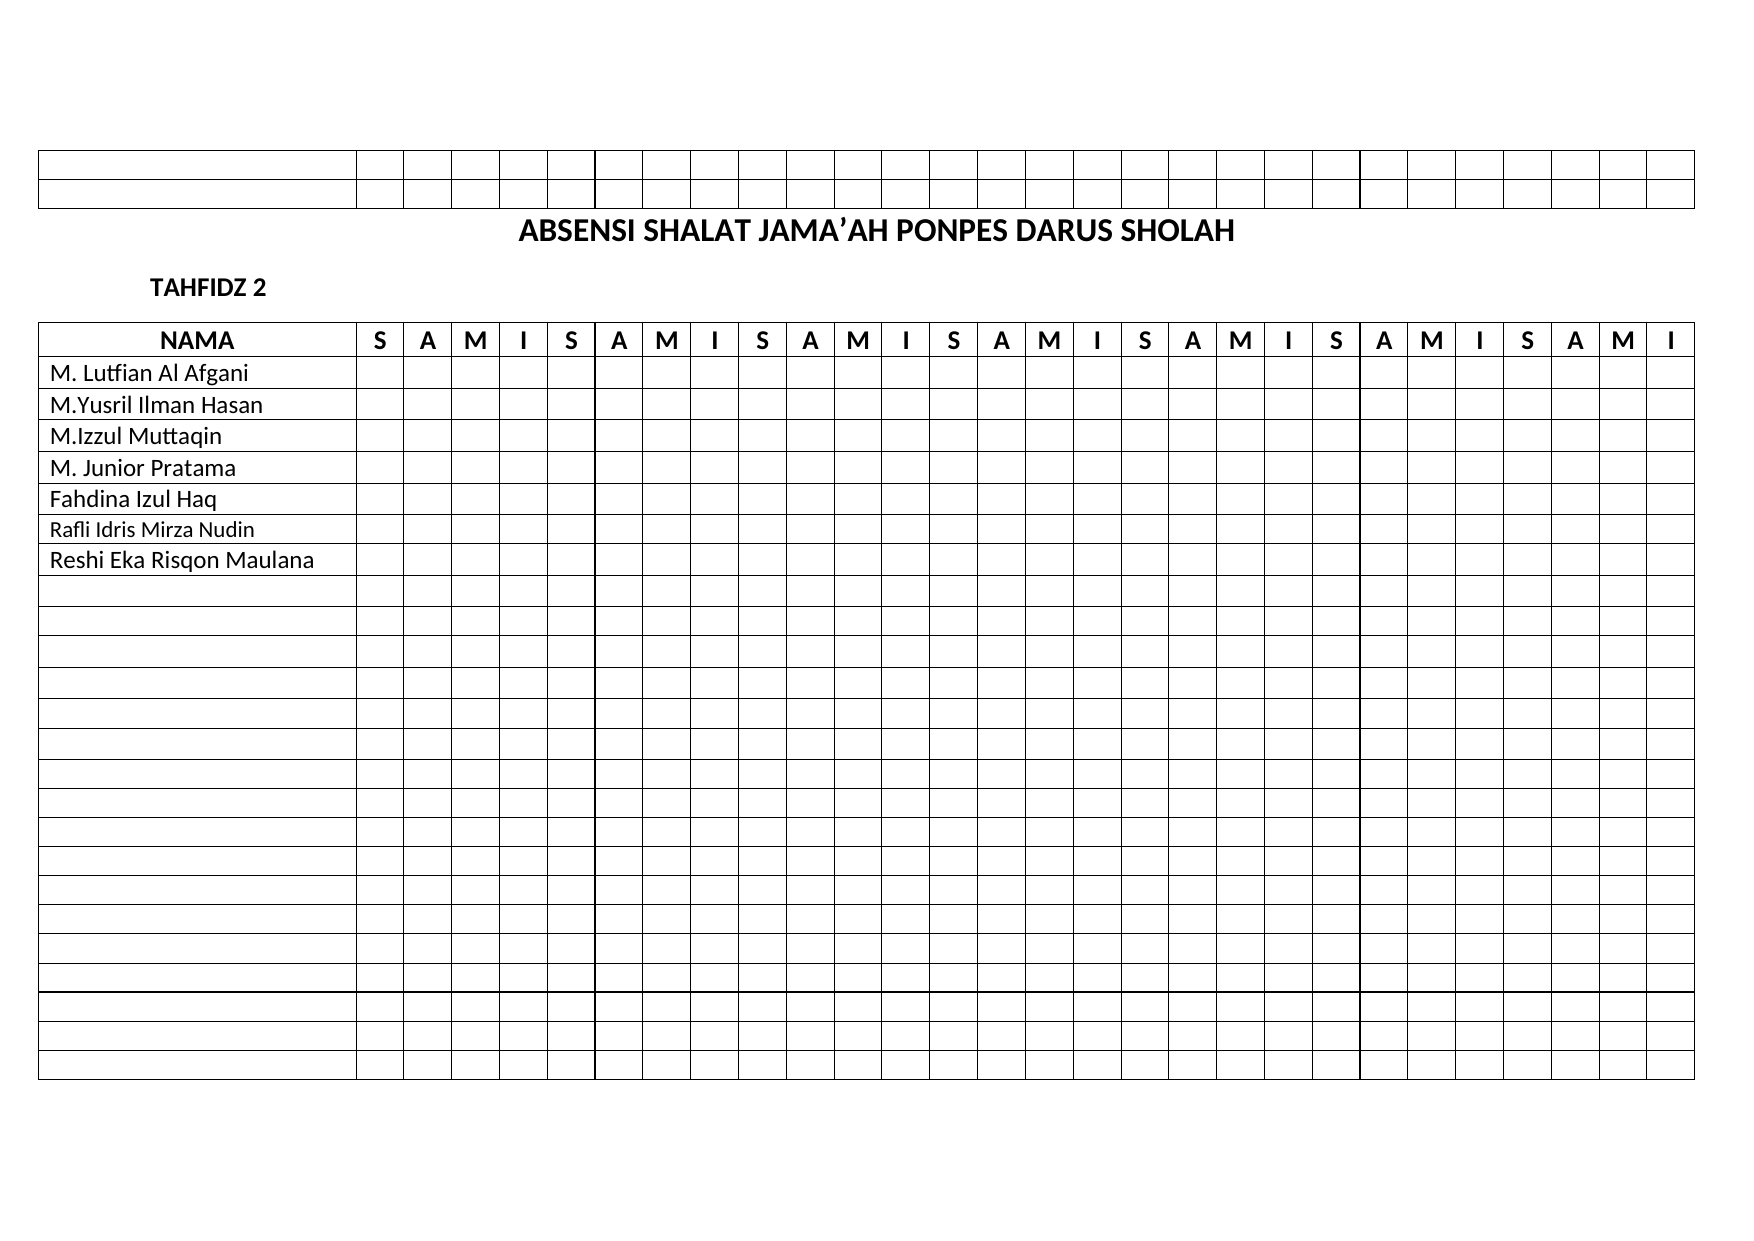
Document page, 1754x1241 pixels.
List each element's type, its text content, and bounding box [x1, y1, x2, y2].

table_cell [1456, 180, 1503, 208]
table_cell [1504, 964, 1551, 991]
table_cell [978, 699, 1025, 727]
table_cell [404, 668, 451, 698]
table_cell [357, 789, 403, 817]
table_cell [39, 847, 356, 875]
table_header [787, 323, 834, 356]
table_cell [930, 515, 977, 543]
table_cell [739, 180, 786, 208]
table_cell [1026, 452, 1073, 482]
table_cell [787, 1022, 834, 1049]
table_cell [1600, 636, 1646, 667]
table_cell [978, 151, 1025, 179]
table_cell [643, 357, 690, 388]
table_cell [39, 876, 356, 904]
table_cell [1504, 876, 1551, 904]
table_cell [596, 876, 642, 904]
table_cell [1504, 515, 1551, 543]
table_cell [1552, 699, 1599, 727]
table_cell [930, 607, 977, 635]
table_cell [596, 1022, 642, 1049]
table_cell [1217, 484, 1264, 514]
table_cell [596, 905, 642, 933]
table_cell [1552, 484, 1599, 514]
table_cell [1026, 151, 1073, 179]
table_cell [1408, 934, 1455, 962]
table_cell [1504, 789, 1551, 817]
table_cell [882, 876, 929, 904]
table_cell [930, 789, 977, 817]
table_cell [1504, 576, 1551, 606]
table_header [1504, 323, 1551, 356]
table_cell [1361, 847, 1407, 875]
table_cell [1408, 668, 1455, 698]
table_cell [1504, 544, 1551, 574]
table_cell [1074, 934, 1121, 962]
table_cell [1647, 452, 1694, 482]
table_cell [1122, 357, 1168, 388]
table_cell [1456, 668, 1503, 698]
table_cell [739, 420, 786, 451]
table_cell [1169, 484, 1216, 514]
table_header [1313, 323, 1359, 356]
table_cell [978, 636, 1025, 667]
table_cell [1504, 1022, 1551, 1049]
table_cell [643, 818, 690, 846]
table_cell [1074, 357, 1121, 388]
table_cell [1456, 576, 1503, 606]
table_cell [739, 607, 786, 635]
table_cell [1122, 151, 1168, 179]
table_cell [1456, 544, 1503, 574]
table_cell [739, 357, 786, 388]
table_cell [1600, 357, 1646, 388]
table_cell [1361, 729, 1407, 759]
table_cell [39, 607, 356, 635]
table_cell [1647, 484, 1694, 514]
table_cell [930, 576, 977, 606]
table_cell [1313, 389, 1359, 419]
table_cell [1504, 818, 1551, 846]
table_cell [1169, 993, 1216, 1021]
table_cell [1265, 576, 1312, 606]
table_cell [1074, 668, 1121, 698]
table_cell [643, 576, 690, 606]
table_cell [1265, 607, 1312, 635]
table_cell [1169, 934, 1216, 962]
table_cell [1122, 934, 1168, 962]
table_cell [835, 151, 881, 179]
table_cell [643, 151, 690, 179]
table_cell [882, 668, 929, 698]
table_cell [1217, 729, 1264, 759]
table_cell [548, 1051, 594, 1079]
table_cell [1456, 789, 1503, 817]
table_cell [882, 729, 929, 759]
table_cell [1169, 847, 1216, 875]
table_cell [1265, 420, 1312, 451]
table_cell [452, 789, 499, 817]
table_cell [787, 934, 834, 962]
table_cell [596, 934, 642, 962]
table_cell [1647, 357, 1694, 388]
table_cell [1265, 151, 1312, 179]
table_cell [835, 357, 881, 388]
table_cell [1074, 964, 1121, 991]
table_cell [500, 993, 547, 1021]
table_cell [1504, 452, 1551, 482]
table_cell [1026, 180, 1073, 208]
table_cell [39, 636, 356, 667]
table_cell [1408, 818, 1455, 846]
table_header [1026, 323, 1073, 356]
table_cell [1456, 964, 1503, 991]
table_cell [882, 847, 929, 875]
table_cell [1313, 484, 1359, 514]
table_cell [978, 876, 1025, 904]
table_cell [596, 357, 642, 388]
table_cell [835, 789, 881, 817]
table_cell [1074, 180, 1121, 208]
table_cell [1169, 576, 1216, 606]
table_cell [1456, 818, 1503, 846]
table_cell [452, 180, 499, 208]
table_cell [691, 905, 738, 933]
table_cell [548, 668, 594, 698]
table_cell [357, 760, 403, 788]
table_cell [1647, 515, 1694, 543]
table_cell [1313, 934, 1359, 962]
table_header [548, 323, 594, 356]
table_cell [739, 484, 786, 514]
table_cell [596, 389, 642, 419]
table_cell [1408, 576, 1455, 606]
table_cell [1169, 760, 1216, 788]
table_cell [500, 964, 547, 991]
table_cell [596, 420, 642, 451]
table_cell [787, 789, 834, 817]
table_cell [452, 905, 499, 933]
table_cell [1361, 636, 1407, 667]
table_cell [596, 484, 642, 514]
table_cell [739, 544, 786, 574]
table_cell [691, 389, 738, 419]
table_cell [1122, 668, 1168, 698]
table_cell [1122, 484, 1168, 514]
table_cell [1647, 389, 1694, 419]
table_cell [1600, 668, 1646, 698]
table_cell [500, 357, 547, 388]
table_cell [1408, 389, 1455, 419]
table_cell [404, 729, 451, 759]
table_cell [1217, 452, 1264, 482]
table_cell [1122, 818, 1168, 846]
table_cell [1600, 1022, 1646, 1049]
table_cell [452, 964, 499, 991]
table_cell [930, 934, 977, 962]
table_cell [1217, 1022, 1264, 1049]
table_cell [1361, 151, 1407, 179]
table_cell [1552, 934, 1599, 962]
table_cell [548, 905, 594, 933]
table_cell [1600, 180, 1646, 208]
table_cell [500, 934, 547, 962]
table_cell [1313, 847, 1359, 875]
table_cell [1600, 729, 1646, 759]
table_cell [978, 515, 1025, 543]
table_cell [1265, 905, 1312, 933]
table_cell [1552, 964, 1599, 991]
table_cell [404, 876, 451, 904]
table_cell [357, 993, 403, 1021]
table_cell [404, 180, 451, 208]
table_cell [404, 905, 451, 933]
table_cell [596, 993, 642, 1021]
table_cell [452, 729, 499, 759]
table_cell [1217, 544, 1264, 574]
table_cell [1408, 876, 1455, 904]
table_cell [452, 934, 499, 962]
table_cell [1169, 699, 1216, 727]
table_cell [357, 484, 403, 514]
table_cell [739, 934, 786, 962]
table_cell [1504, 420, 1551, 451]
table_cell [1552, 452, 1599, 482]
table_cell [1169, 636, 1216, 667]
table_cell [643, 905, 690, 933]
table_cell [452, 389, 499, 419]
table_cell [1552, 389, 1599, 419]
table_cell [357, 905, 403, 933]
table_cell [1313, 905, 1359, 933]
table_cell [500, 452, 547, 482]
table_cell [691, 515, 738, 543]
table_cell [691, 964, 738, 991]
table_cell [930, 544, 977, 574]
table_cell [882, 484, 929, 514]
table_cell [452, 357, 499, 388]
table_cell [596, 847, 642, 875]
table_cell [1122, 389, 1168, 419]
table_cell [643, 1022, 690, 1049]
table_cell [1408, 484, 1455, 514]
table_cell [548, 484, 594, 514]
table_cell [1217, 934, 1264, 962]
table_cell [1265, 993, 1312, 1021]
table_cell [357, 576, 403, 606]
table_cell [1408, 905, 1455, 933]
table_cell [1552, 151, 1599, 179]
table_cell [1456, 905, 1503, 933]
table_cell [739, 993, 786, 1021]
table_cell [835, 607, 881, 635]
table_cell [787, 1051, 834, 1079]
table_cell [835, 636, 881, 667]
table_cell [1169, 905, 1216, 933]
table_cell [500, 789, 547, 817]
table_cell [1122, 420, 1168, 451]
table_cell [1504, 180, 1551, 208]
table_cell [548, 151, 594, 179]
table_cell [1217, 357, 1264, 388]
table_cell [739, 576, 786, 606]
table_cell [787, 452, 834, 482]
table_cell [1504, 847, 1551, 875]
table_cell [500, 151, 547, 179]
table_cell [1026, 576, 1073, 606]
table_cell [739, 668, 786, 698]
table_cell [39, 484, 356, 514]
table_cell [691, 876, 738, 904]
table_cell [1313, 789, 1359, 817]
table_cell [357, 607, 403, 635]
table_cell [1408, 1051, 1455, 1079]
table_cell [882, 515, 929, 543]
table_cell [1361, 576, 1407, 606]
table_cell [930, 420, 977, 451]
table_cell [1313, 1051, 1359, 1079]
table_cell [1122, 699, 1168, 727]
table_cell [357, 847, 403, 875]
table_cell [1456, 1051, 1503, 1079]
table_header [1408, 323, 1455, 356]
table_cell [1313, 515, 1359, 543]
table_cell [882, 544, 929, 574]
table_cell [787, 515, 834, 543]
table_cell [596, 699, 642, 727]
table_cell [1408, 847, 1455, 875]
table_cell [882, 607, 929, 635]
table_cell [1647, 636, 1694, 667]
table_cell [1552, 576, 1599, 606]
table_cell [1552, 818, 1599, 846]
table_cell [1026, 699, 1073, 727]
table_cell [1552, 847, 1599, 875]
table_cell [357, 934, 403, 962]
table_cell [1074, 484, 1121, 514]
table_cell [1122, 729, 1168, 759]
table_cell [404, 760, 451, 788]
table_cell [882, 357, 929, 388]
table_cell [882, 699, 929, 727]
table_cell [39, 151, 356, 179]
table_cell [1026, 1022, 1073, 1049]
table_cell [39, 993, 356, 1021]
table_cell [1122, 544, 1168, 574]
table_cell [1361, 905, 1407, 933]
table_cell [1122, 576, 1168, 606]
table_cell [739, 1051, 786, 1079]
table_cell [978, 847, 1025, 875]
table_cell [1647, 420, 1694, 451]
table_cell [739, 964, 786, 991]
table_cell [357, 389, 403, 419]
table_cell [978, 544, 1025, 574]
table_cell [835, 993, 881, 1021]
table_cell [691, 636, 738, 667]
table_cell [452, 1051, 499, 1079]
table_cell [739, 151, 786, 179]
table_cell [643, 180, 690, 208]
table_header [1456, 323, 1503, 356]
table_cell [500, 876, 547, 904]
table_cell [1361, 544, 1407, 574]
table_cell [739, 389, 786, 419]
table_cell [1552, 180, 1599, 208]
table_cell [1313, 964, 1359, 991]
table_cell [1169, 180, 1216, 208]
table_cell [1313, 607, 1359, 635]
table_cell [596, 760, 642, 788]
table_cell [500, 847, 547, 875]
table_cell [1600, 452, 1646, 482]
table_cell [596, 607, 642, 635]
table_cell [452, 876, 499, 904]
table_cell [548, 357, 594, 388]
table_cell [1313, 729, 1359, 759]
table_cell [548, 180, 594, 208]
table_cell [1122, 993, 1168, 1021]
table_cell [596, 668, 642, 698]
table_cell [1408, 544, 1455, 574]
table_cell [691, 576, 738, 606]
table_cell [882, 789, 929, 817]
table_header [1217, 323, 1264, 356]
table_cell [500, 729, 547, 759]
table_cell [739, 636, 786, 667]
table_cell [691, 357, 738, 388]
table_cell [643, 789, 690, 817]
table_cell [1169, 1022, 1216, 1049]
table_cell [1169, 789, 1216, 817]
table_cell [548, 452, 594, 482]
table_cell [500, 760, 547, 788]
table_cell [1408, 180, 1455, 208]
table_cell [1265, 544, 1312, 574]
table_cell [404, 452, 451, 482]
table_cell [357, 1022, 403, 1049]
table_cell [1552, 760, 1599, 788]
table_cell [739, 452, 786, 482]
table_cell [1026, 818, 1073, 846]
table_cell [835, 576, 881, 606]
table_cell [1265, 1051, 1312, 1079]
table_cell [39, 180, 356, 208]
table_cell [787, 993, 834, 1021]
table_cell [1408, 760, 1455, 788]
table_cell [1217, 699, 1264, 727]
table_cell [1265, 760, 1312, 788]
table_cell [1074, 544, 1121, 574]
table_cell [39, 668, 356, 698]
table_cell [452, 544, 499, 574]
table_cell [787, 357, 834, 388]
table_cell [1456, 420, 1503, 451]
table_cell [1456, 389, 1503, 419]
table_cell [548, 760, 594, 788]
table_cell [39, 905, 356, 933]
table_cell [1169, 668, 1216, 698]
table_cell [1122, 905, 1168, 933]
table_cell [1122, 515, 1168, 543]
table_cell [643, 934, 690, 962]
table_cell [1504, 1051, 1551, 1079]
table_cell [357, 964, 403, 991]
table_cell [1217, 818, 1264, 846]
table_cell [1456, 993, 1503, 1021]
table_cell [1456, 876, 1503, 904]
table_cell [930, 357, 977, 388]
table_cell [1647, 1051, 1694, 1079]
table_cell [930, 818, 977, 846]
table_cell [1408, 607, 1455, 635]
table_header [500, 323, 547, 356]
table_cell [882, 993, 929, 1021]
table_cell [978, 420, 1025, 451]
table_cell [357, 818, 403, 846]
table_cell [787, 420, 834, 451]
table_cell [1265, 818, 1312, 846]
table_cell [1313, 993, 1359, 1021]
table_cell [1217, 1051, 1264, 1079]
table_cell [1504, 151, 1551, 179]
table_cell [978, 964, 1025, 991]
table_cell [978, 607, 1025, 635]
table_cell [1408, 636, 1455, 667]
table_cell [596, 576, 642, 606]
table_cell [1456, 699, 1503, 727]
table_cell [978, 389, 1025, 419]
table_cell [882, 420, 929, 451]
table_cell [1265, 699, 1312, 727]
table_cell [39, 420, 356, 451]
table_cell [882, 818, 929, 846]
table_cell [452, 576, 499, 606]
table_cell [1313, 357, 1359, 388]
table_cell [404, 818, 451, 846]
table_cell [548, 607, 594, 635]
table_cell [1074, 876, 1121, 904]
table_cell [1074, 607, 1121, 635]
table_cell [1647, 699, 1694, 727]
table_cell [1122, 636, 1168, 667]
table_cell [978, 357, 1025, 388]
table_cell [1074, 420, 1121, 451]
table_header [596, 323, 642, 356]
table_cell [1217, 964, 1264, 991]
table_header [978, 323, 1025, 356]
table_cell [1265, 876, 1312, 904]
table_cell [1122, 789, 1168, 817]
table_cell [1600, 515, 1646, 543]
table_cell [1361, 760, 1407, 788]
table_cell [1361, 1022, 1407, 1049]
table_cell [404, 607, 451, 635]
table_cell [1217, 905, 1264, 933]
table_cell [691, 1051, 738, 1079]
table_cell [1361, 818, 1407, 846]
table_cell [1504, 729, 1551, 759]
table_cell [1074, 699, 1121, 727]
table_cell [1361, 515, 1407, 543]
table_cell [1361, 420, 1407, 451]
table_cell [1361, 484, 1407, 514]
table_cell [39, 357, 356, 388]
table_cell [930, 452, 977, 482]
text ABSENSI SHALAT JAMA’AH PONPES DARUS SHOLAH [150, 209, 1604, 250]
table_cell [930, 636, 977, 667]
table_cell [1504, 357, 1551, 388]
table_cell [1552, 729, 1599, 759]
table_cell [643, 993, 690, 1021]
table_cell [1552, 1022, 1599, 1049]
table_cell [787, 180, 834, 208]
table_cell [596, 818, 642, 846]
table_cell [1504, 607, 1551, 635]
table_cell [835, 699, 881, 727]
text TAHFIDZ 2 [150, 270, 1604, 303]
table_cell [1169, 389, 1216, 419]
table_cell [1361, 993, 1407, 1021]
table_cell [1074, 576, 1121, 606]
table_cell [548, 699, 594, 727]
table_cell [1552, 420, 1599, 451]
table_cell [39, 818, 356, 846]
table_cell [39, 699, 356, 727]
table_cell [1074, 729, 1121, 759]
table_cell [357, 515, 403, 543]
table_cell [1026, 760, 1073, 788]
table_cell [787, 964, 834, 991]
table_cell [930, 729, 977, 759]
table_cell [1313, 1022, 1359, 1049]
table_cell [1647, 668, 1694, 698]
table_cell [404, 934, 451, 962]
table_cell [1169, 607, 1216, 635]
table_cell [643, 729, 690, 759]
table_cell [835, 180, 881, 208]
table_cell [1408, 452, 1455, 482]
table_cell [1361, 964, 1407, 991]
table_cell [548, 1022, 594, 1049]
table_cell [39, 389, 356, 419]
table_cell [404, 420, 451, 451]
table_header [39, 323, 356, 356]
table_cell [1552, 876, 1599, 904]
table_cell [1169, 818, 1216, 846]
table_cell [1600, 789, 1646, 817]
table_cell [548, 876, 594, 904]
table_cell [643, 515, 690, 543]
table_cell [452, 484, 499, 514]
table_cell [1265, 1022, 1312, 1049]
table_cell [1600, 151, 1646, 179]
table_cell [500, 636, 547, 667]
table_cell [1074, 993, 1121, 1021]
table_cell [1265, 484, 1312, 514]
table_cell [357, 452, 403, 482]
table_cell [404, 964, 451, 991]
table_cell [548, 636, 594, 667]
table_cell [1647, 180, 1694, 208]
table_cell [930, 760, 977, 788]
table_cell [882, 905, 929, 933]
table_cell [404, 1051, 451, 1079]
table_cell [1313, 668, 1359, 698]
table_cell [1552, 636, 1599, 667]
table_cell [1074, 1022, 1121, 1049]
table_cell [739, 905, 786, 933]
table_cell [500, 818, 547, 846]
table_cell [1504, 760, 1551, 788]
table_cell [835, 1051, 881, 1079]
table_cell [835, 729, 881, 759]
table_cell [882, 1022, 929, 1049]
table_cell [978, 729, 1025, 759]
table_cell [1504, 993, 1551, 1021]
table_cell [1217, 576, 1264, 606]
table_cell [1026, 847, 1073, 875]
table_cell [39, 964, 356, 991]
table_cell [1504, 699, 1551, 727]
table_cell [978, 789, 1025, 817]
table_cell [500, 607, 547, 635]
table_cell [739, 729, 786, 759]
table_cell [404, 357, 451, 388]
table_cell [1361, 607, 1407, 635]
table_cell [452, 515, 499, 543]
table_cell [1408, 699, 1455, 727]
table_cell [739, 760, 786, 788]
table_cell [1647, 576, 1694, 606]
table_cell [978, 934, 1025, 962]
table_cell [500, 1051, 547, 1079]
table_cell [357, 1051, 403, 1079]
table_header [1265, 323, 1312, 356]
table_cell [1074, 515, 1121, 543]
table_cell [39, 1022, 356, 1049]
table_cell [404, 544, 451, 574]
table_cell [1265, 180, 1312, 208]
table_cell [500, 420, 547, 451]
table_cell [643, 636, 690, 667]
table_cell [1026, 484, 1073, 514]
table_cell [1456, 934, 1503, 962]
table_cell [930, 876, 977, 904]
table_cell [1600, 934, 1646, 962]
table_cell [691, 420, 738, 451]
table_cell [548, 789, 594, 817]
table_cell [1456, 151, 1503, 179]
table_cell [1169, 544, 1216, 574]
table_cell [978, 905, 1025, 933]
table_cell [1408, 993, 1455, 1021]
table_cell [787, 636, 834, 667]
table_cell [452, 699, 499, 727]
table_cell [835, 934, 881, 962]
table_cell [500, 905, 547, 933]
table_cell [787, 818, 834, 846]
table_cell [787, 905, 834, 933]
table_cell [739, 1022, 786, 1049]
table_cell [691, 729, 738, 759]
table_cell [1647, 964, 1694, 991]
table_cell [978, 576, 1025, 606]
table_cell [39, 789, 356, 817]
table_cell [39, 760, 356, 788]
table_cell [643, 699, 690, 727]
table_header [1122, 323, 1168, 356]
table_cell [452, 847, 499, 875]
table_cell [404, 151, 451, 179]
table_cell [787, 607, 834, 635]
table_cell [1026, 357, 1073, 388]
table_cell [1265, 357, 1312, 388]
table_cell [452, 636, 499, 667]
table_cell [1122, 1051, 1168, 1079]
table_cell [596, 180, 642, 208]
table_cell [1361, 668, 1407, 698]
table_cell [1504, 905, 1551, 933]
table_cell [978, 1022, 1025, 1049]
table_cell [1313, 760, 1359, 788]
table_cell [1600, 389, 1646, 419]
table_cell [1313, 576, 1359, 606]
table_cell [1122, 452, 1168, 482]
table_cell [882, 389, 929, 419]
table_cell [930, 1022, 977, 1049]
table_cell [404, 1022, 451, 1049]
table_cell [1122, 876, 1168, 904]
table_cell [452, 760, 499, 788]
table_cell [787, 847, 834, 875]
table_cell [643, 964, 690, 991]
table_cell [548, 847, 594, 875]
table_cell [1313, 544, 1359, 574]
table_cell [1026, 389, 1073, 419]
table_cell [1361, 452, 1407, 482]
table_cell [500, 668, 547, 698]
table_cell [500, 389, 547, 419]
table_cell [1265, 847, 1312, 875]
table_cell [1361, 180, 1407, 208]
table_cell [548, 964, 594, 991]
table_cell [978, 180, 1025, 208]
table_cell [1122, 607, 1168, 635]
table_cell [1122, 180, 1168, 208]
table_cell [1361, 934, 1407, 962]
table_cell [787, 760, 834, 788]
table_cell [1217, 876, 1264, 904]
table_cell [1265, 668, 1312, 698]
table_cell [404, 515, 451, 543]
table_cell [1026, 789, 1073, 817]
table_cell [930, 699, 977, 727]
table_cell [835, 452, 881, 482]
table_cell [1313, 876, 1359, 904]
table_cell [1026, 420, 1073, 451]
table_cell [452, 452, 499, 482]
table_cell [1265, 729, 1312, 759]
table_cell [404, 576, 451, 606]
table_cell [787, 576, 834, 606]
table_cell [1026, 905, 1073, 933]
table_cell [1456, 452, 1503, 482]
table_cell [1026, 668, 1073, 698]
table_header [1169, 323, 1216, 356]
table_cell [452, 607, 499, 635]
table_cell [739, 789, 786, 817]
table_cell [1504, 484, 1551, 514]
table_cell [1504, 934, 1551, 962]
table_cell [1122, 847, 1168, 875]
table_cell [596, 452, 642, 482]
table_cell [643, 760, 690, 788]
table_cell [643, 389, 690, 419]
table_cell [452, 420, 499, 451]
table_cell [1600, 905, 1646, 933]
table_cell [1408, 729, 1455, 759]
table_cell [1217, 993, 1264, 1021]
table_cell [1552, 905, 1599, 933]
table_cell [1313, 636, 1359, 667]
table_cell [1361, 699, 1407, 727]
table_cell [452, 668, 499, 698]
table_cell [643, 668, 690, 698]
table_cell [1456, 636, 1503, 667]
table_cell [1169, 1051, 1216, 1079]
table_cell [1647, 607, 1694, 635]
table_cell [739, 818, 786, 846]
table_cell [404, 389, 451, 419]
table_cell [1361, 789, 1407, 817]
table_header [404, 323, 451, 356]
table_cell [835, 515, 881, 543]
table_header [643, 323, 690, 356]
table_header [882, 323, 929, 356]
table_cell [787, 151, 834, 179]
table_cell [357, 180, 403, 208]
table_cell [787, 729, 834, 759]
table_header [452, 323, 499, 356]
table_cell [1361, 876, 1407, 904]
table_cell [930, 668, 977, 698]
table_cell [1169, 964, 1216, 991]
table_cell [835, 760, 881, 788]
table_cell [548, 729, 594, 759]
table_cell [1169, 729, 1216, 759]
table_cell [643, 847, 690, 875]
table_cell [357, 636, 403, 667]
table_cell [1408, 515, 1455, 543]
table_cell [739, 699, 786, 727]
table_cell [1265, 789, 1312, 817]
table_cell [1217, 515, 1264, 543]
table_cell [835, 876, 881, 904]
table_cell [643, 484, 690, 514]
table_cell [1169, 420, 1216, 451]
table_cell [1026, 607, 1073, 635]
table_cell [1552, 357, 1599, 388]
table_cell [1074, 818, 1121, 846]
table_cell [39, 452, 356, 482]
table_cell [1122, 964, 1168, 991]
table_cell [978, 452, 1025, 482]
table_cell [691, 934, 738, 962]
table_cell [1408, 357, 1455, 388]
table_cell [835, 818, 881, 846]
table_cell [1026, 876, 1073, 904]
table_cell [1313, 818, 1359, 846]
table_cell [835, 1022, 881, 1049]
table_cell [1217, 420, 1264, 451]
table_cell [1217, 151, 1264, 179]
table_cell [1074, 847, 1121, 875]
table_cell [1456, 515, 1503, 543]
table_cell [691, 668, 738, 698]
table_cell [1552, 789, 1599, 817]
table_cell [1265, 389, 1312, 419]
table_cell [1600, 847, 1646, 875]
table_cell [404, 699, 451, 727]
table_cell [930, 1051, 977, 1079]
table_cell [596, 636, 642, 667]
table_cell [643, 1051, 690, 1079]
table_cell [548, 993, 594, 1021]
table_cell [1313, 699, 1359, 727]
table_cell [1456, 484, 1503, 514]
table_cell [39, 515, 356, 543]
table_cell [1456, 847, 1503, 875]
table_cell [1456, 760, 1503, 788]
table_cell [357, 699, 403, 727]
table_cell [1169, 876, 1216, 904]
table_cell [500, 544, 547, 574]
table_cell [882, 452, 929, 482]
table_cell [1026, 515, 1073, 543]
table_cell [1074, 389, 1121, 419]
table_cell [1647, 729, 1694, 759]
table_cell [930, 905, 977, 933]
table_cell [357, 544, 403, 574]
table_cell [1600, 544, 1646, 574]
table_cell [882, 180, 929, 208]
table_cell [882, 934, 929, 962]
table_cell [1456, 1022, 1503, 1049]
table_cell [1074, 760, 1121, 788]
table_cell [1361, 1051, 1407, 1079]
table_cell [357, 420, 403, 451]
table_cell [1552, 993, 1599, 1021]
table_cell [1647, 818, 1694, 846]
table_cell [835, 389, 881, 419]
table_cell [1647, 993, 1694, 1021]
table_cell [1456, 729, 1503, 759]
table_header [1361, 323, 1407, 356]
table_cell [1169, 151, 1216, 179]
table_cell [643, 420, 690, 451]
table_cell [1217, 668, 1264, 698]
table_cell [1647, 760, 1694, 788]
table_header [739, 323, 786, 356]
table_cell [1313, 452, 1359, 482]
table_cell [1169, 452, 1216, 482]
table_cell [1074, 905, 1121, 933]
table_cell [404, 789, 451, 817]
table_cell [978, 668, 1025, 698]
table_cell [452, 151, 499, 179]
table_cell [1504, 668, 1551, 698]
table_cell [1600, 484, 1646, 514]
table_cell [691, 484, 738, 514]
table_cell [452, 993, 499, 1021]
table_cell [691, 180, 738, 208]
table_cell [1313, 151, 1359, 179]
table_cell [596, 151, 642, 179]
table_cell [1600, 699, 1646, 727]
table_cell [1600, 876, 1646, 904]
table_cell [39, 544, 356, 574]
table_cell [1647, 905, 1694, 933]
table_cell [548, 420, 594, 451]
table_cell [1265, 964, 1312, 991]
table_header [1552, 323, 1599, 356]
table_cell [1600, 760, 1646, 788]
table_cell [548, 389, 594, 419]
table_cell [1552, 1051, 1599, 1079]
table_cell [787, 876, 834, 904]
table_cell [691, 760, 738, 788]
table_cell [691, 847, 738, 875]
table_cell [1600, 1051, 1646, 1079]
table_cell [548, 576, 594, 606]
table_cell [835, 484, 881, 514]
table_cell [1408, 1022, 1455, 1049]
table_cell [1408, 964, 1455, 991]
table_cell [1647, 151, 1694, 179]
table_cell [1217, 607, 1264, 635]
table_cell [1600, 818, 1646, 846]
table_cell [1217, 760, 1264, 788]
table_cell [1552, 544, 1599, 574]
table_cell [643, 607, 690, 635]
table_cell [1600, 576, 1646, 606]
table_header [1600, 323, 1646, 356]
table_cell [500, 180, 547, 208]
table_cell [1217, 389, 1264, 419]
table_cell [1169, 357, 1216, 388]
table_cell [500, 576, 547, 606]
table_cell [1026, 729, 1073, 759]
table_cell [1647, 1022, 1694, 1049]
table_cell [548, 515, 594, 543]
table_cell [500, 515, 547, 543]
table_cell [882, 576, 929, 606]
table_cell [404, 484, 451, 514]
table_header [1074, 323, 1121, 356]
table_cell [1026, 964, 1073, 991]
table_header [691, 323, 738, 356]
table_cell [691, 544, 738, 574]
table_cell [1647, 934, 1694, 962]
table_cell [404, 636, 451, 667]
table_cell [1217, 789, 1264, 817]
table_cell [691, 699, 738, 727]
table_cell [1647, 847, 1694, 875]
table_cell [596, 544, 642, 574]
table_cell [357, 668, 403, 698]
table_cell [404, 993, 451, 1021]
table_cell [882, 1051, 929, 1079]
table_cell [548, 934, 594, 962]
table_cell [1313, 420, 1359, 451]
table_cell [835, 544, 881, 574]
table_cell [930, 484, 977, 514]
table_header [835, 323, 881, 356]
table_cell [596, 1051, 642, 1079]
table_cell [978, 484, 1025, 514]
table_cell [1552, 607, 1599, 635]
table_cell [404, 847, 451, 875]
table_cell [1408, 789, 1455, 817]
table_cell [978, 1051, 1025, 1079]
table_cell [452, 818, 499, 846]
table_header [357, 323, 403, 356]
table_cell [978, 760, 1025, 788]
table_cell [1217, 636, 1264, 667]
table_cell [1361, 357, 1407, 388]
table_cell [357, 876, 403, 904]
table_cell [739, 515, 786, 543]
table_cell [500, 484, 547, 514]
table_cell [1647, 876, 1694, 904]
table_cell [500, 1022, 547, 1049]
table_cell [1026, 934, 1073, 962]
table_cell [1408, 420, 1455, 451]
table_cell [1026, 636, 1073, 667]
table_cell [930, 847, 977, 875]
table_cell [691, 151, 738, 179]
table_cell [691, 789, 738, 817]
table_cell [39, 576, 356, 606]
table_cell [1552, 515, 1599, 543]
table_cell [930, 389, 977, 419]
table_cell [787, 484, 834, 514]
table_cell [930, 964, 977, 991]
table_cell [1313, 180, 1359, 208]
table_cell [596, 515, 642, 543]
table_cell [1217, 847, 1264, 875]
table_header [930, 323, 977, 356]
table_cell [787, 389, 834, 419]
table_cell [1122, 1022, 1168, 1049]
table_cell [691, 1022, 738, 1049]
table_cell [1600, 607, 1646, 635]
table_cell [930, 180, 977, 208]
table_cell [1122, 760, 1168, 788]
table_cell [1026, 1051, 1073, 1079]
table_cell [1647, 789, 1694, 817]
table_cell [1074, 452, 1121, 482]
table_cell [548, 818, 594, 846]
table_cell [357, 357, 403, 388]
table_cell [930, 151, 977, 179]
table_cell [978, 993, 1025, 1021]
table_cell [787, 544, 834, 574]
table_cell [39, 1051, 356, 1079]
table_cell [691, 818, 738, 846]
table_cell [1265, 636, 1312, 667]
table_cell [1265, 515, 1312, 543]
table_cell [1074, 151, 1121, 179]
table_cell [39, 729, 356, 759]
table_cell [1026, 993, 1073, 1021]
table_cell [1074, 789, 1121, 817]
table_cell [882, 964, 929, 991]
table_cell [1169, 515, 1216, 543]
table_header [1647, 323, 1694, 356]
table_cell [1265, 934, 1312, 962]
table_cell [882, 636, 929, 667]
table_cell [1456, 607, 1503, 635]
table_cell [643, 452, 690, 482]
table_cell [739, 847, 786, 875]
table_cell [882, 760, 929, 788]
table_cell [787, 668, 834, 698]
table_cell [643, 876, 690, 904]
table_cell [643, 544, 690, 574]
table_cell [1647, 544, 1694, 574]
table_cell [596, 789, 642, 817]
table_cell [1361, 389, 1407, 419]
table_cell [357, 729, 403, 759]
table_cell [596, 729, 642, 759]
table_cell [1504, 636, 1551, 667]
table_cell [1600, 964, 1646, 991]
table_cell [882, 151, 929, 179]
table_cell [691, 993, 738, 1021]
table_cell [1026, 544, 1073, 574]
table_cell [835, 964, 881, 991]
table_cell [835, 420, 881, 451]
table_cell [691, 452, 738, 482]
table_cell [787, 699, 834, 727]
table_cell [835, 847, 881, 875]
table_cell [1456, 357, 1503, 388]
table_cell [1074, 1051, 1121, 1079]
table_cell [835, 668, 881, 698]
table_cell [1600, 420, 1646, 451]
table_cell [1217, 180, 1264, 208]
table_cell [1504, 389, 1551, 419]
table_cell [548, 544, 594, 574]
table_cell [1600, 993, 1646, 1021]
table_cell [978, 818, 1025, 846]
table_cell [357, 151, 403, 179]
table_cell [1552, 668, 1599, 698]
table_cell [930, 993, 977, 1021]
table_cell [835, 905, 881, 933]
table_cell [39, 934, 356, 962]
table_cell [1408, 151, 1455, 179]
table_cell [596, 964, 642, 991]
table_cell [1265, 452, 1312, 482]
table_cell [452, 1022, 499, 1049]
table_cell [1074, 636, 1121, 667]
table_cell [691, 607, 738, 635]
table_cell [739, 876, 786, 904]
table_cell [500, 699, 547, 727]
